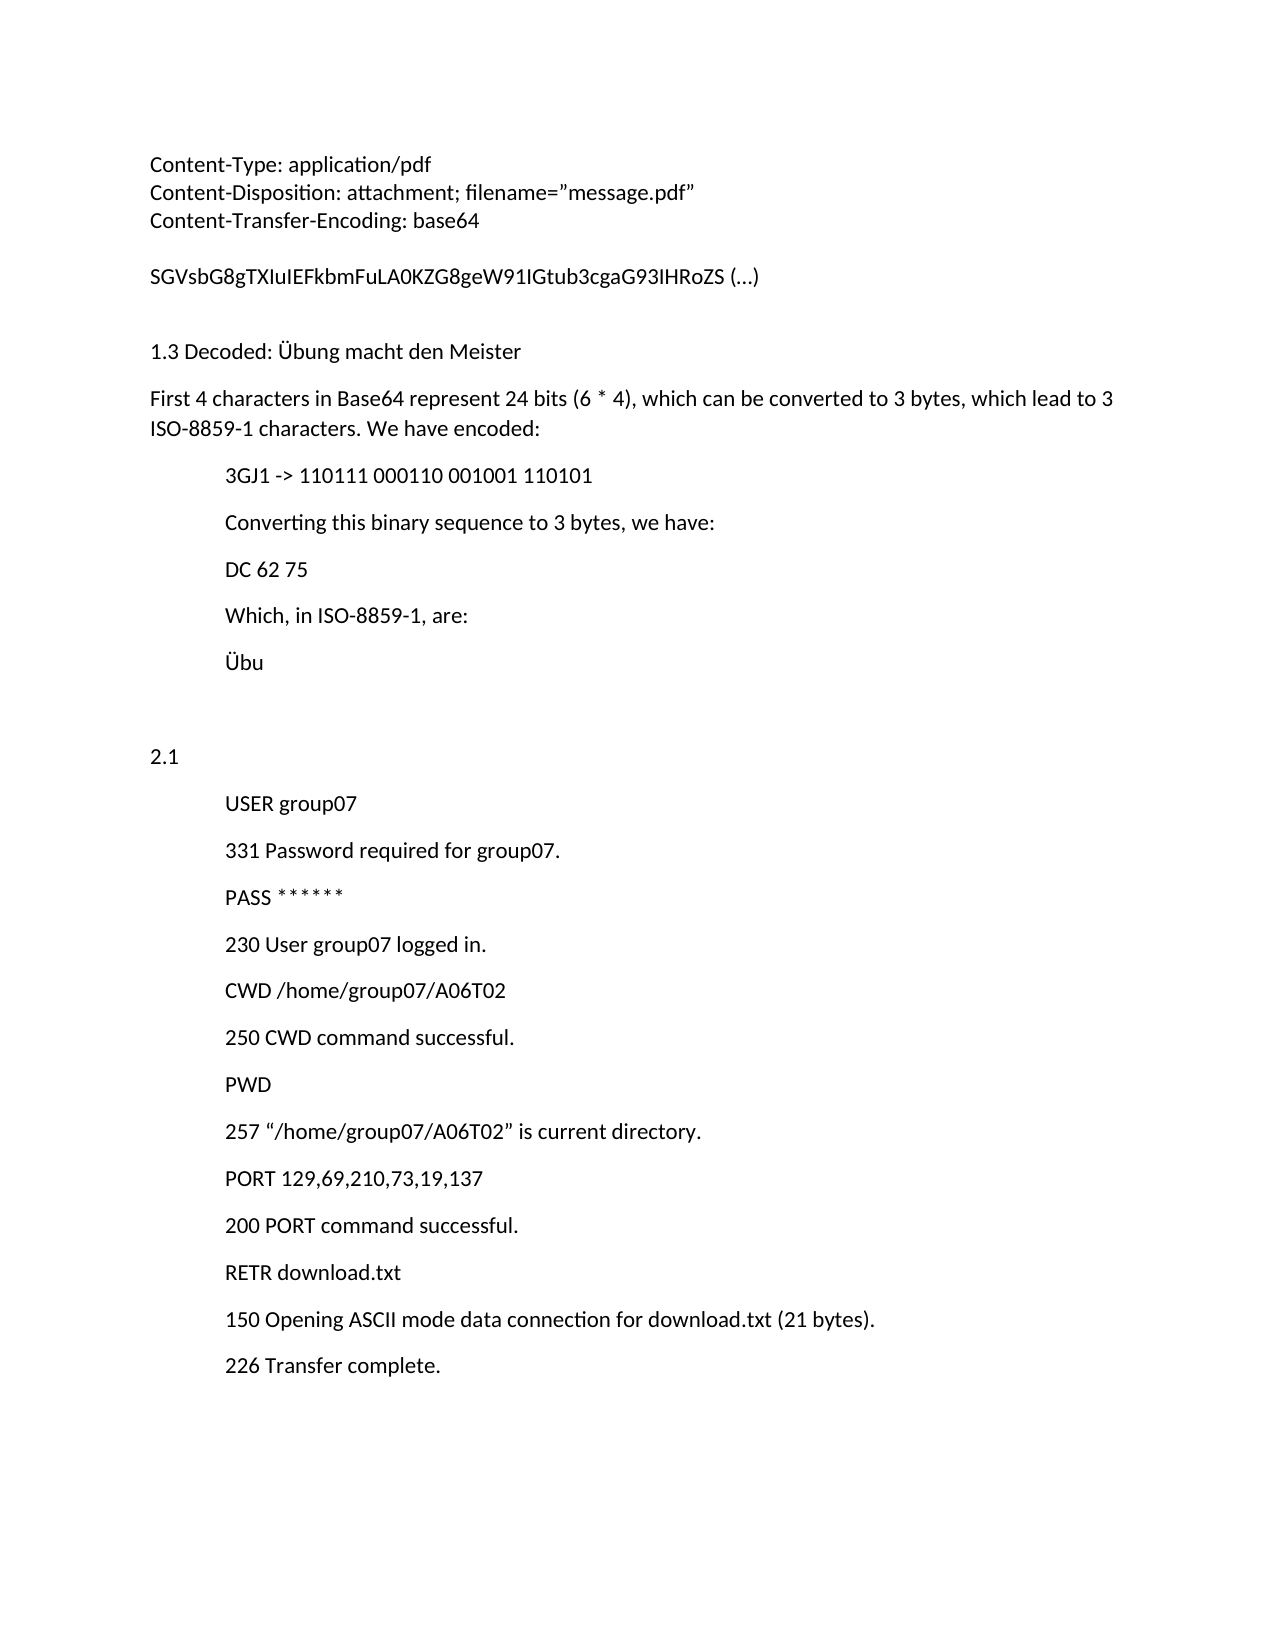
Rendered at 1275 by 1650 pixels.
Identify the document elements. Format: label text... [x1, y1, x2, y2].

text SGVsbG8gTXIuIEFkbmFuLA0KZG8geW91IGtub3cgaG93IHRoZS (…) [150, 234, 1125, 290]
text 331 Password required for group07. [150, 836, 1125, 864]
text 150 Opening ASCII mode data connection for download.txt (21 bytes). [150, 1305, 1125, 1333]
text RETR download.txt [150, 1258, 1125, 1286]
text Which, in ISO-8859-1, are: [150, 602, 1125, 629]
text --17pEHd4RhPHOinZp Content-Type: application/pdf Content-Disposition: attachment; filename=”message.pdf” Content-Transfer-Encoding: base64 [150, 150, 1125, 234]
text USER group07 [150, 789, 1125, 817]
text CWD /home/group07/A06T02 [150, 977, 1125, 1004]
text PORT 129,69,210,73,19,137 [150, 1164, 1125, 1192]
text 257 “/home/group07/A06T02” is current directory. [150, 1117, 1125, 1145]
text 230 User group07 logged in. [150, 930, 1125, 958]
text PASS ****** [150, 883, 1125, 911]
text Converting this binary sequence to 3 bytes, we have: [150, 508, 1125, 536]
text PWD [150, 1070, 1125, 1098]
text DC 62 75 [150, 555, 1125, 583]
text 1.3 Decoded: Übung macht den Meister [150, 337, 1125, 365]
text 250 CWD command successful. [150, 1023, 1125, 1051]
text 226 Transfer complete. [150, 1352, 1125, 1379]
text 3GJ1 -> 110111 000110 001001 110101 [150, 461, 1125, 489]
text 200 PORT command successful. [150, 1211, 1125, 1239]
text First 4 characters in Base64 represent 24 bits (6 * 4), which can be converted to 3 bytes, which lead to 3 ISO-8859-1 characters. We have encoded: [150, 384, 1125, 442]
text 2.1 [150, 742, 1125, 770]
text Übu [150, 648, 1125, 676]
